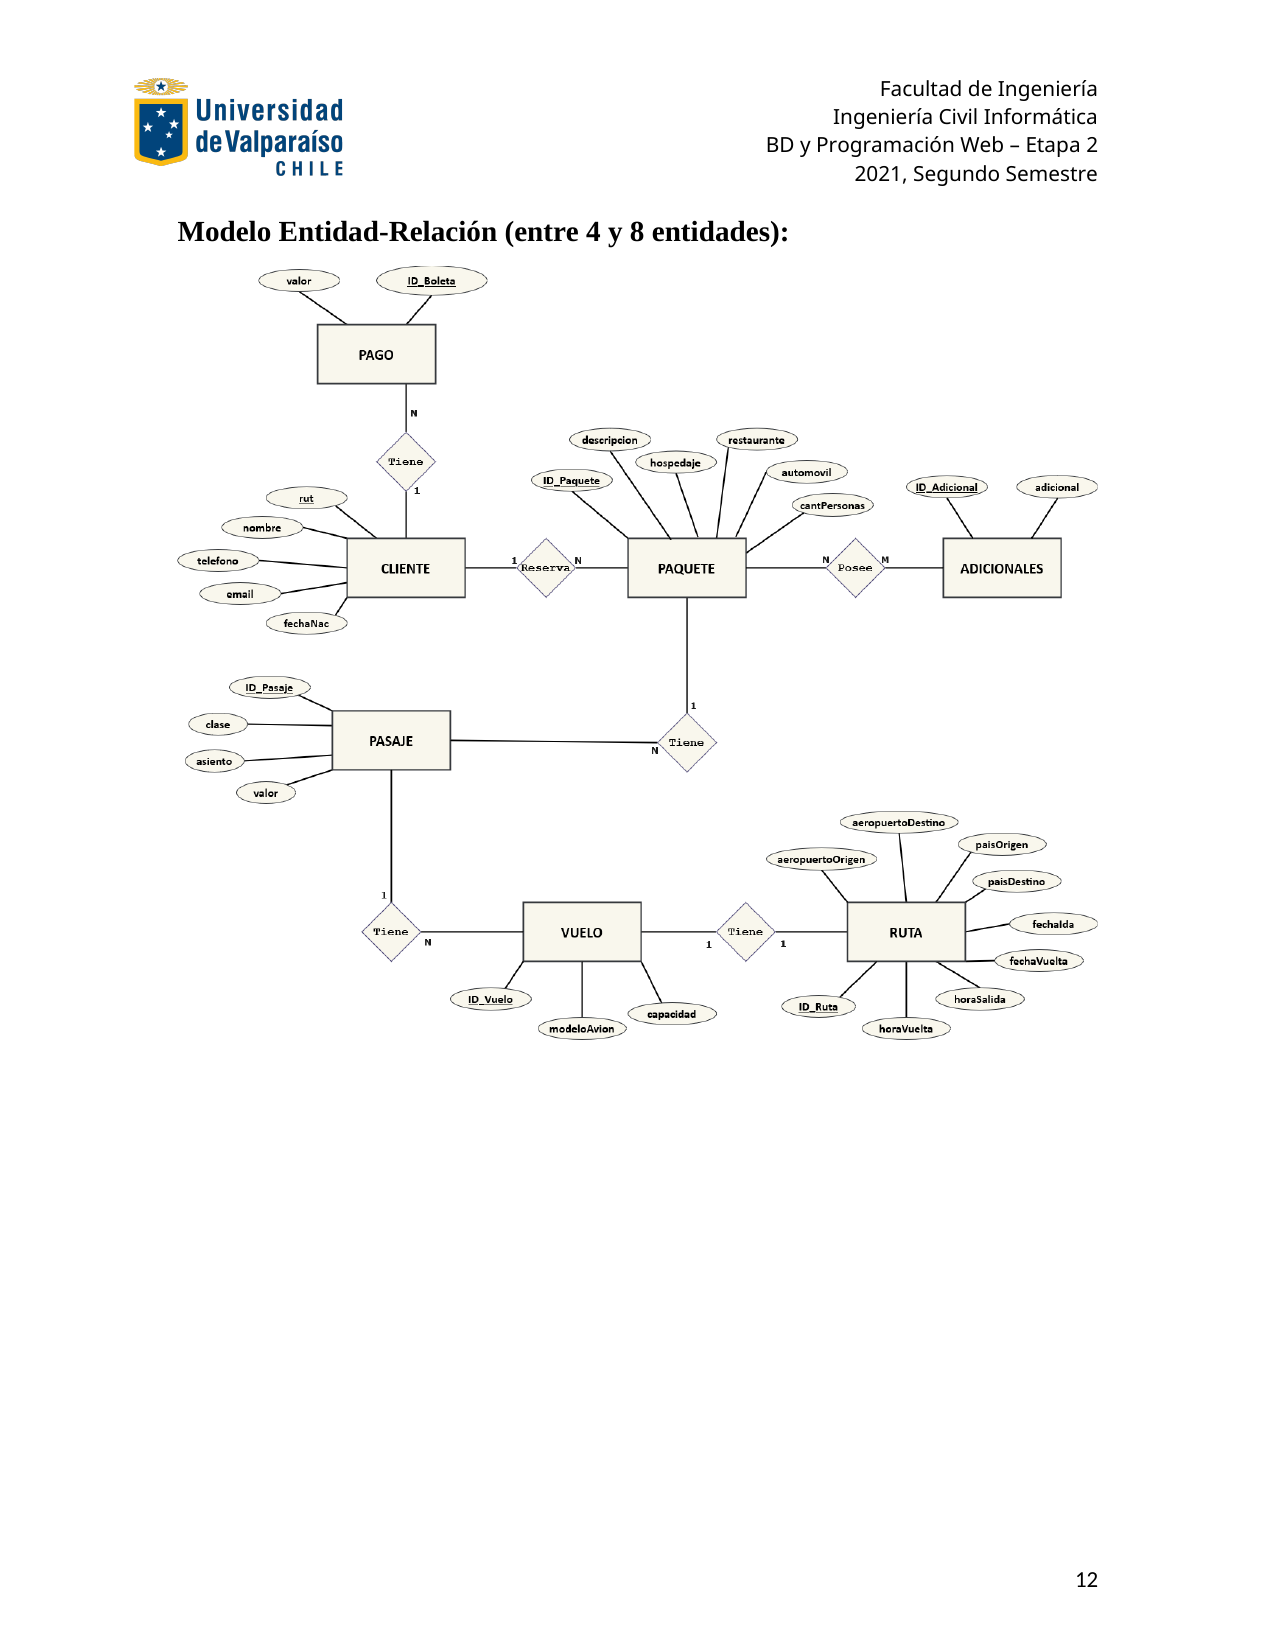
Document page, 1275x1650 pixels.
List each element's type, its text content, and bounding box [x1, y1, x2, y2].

text Modelo Entidad-Relación (entre 4 y 8 entidades): [177, 214, 1098, 247]
picture [177, 266, 1098, 1041]
picture [134, 78, 343, 176]
